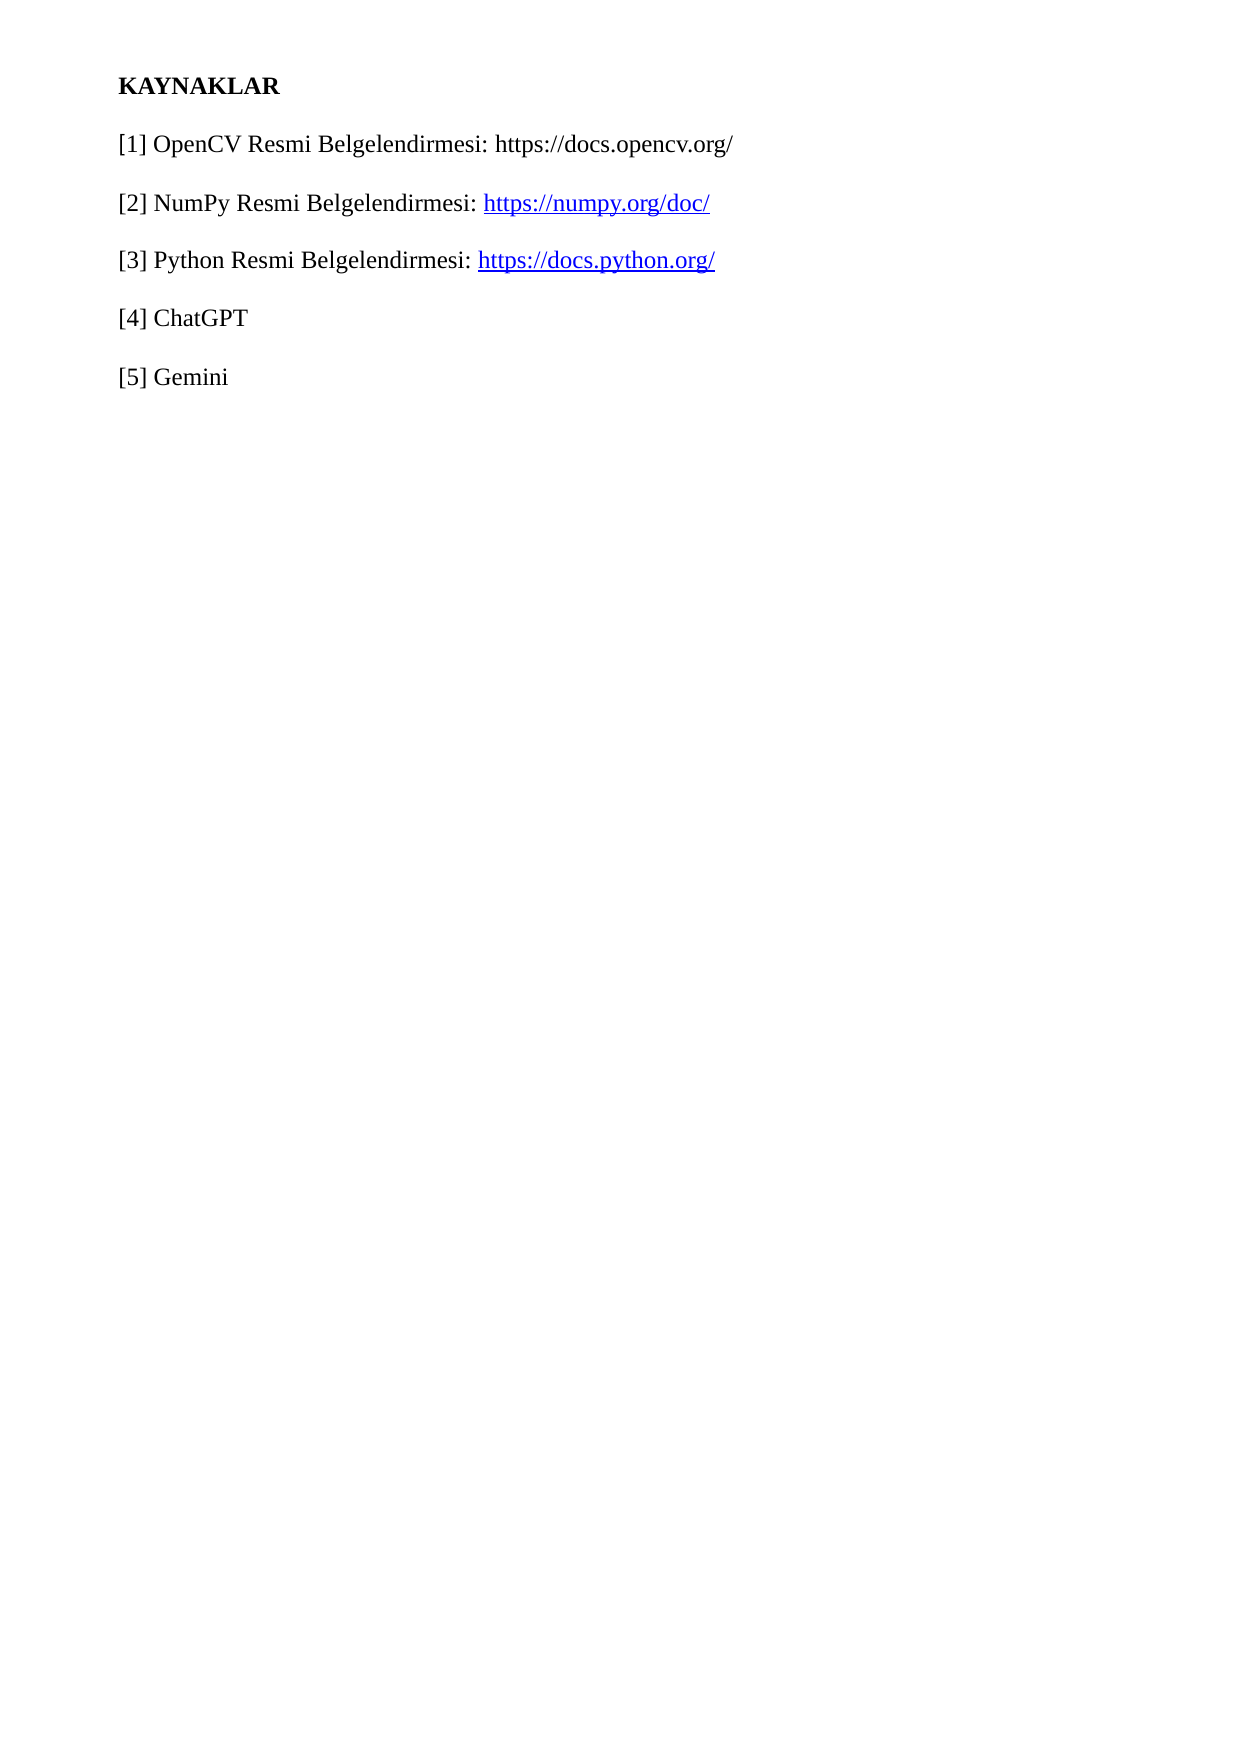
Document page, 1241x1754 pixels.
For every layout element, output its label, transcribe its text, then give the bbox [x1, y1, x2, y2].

text [5] Gemini [118, 362, 1122, 391]
text [2] NumPy Resmi Belgelendirmesi: https://numpy.org/doc/ [118, 188, 1122, 216]
text [3] Python Resmi Belgelendirmesi: https://docs.python.org/ [118, 245, 1122, 274]
text [1] OpenCV Resmi Belgelendirmesi: https://docs.opencv.org/ [118, 128, 1122, 159]
text [4] ChatGPT [118, 303, 1122, 331]
text KAYNAKLAR [118, 71, 1122, 99]
